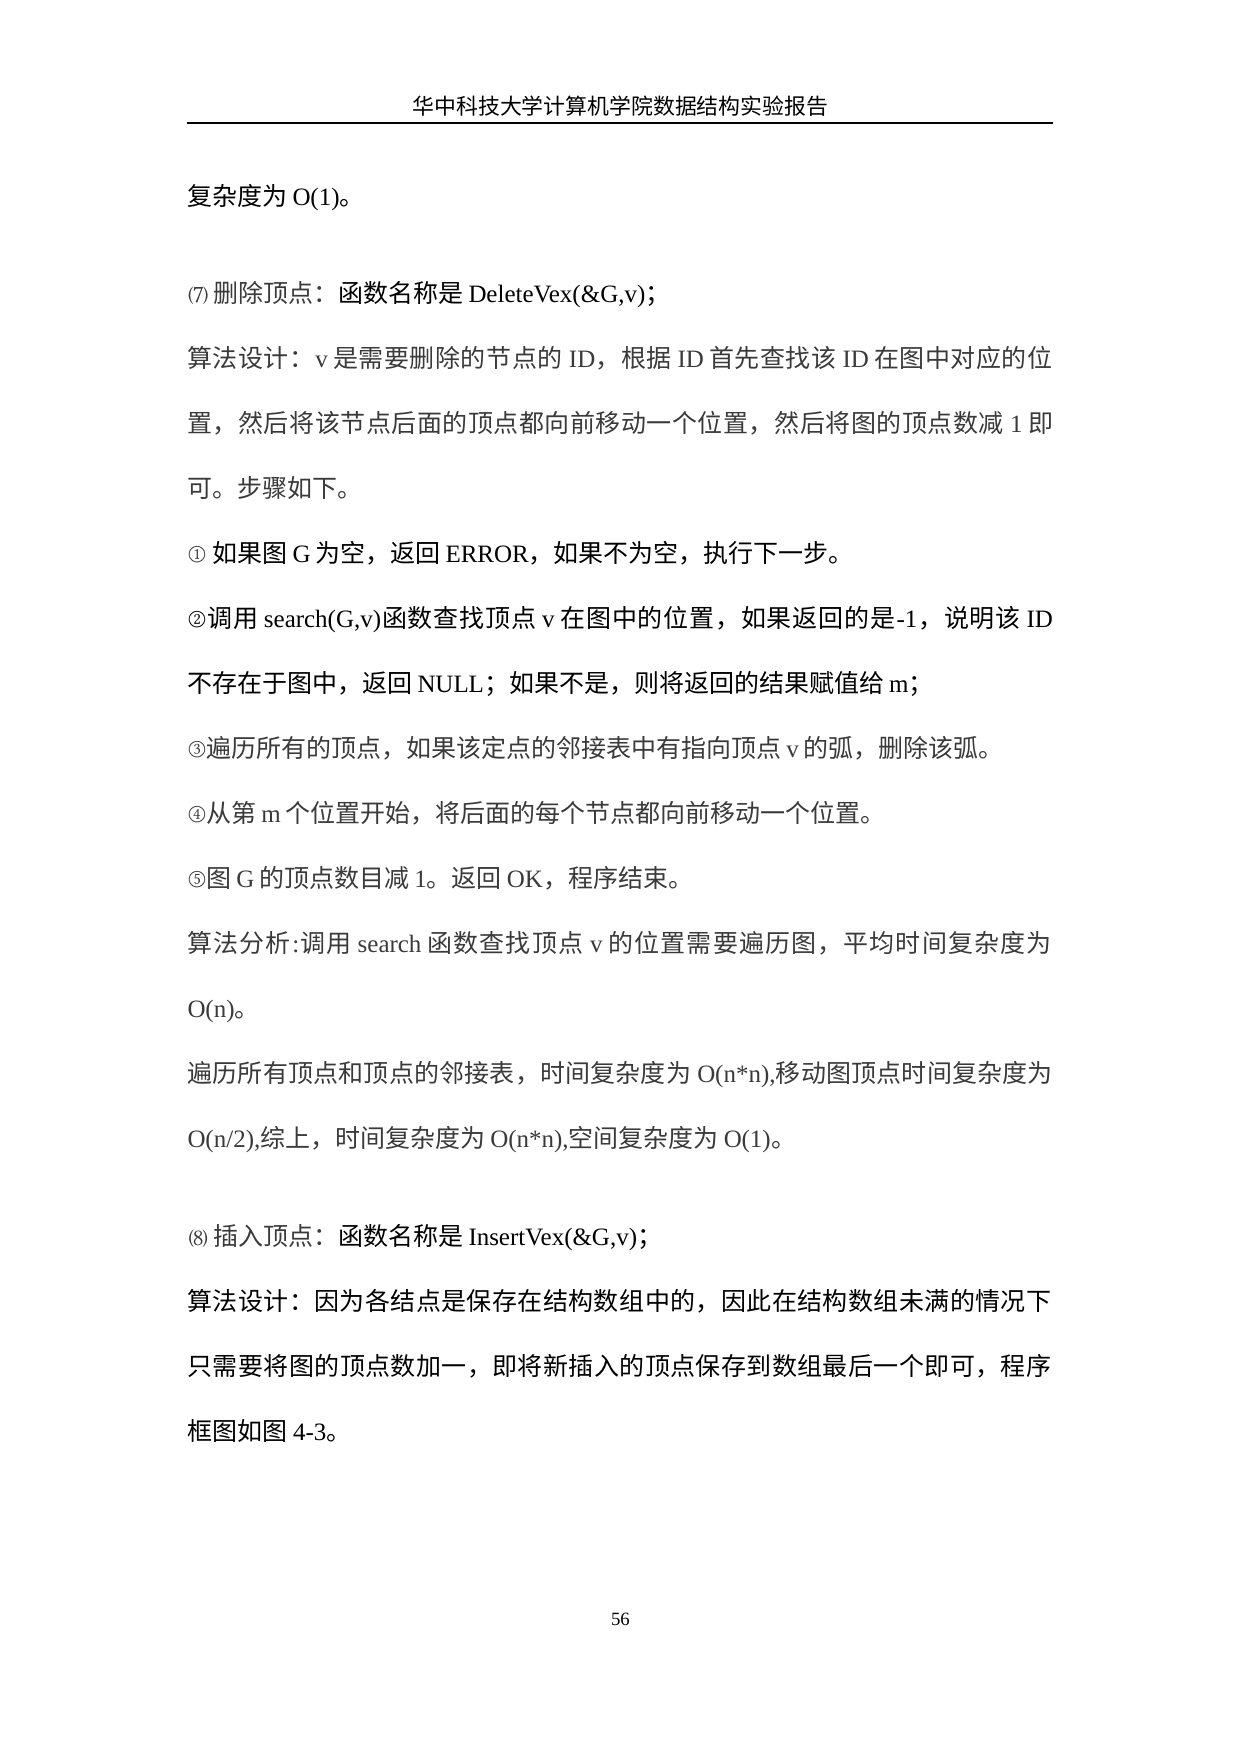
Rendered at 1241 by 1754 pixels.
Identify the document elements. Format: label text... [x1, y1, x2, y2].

text ②调用search(G,v)函数查找顶点v在图中的位置，如果返回的是-1，说明该ID不存在于图中，返回NULL；如果不是，则将返回的结果赋值给m； [187, 584, 1053, 714]
text ⑤图G的顶点数目减1。返回OK，程序结束。 [187, 844, 1053, 909]
text ⑻插入顶点：函数名称是InsertVex(&G,v)； [187, 1202, 1053, 1267]
text 算法设计：因为各结点是保存在结构数组中的，因此在结构数组未满的情况下，只需要将图的顶点数加一，即将新插入的顶点保存到数组最后一个即可，程序框图如图 4-3。 [187, 1267, 1053, 1462]
text 算法设计：v是需要删除的节点的ID，根据ID首先查找该ID在图中对应的位置，然后将该节点后面的顶点都向前移动一个位置，然后将图的顶点数减1即可。步骤如下。 [187, 324, 1053, 519]
text ④从第m个位置开始，将后面的每个节点都向前移动一个位置。 [187, 779, 1053, 844]
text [187, 162, 1053, 227]
text ③遍历所有的顶点，如果该定点的邻接表中有指向顶点v的弧，删除该弧。 [187, 714, 1053, 779]
text 遍历所有顶点和顶点的邻接表，时间复杂度为O(n*n),移动图顶点时间复杂度为O(n/2),综上，时间复杂度为O(n*n),空间复杂度为O(1)。 [187, 1039, 1053, 1169]
text 算法分析:调用search函数查找顶点v的位置需要遍历图，平均时间复杂度为O(n)。 [187, 909, 1053, 1039]
text ⑺删除顶点：函数名称是DeleteVex(&G,v)； [187, 259, 1053, 324]
text ① 如果图G为空，返回ERROR，如果不为空，执行下一步。 [187, 519, 1053, 584]
